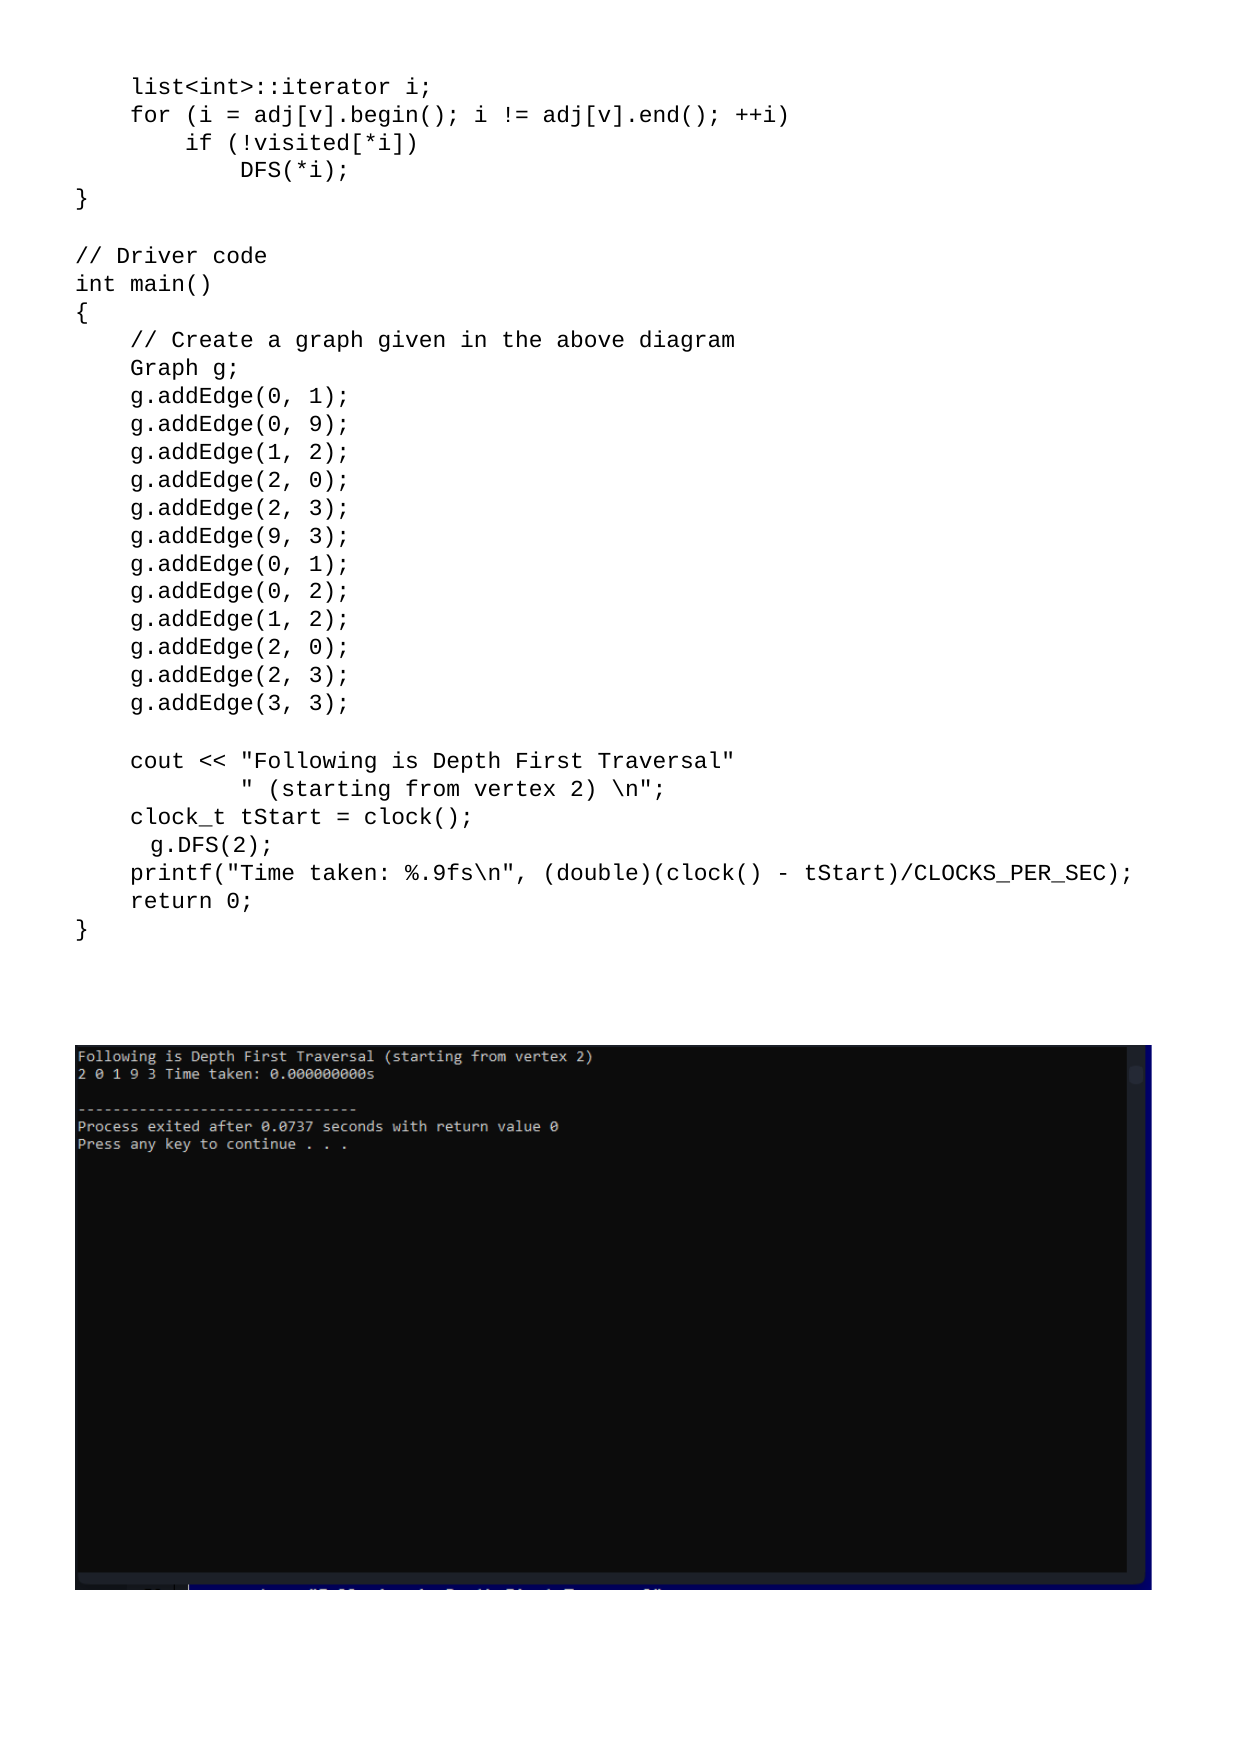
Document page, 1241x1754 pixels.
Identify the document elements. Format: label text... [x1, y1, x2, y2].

text return 0; [75, 889, 1165, 915]
text list<int>::iterator i; [75, 75, 1165, 101]
text DFS(*i); [75, 159, 1165, 185]
text g.addEdge(9, 3); [75, 524, 1165, 550]
text // Driver code [75, 245, 1165, 271]
text g.addEdge(0, 1); [75, 384, 1165, 410]
text if (!visited[*i]) [75, 131, 1165, 157]
text g.addEdge(1, 2); [75, 440, 1165, 466]
text g.addEdge(1, 2); [75, 608, 1165, 634]
text } [75, 917, 1165, 943]
text g.addEdge(2, 3); [75, 496, 1165, 522]
text } [75, 187, 1165, 213]
text clock_t tStart = clock(); [75, 805, 1165, 831]
text { [75, 301, 1165, 327]
text g.addEdge(2, 0); [75, 636, 1165, 662]
text g.DFS(2); [75, 833, 1165, 859]
text g.addEdge(2, 0); [75, 468, 1165, 494]
text for (i = adj[v].begin(); i != adj[v].end(); ++i) [75, 103, 1165, 129]
text g.addEdge(0, 2); [75, 580, 1165, 606]
text g.addEdge(2, 3); [75, 663, 1165, 689]
text g.addEdge(0, 9); [75, 412, 1165, 438]
text g.addEdge(0, 1); [75, 552, 1165, 578]
text " (starting from vertex 2) \n"; [75, 777, 1165, 803]
text cout << "Following is Depth First Traversal" [75, 749, 1165, 776]
text printf("Time taken: %.9fs\n", (double)(clock() - tStart)/CLOCKS_PER_SEC); [75, 861, 1165, 887]
picture [75, 1045, 1152, 1590]
text g.addEdge(3, 3); [75, 691, 1165, 717]
text int main() [75, 273, 1165, 299]
text // Create a graph given in the above diagram [75, 328, 1165, 354]
text Graph g; [75, 356, 1165, 382]
